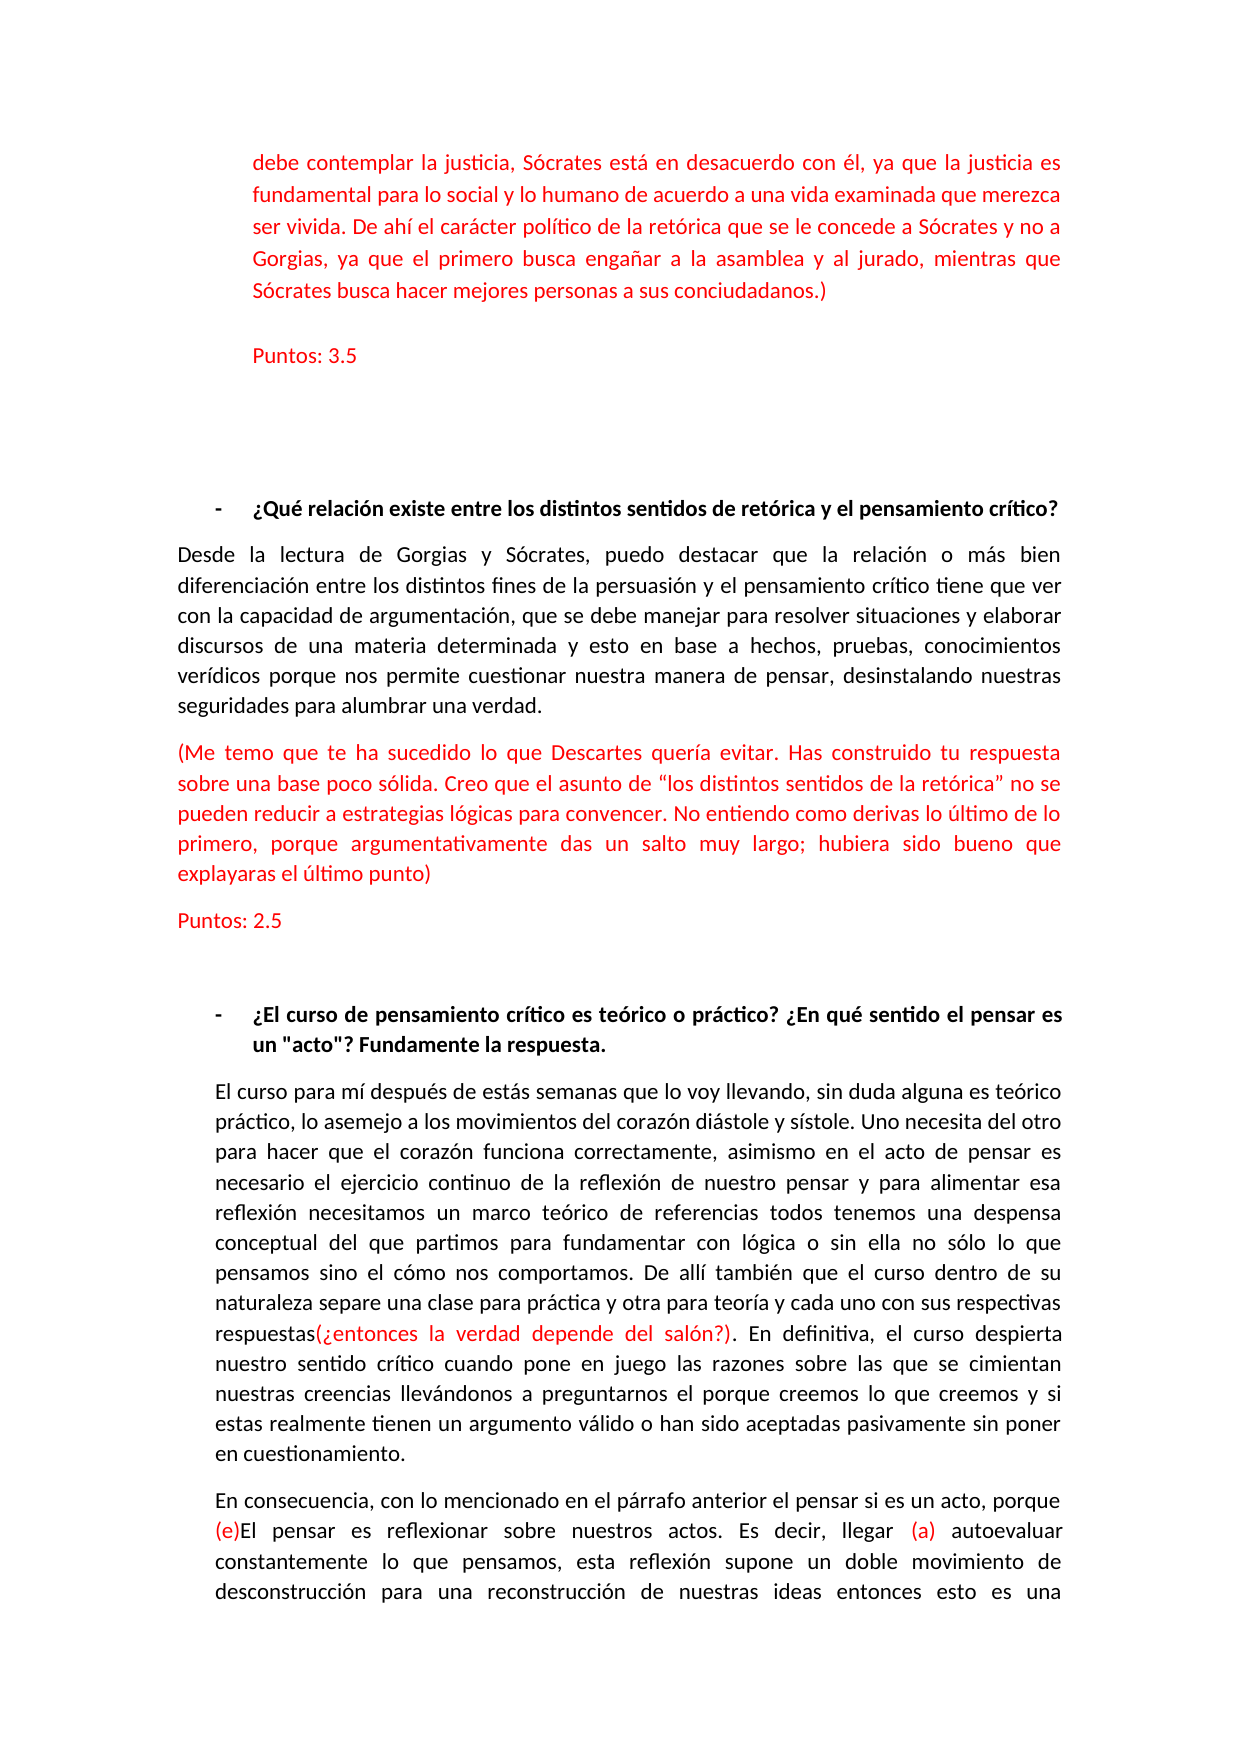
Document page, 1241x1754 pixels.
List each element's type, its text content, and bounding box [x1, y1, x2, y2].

list ¿El curso de pensamiento crítico es teórico o práctico? ¿En qué sentido el pensar es un "acto"? Fundamente la respuesta. [215, 1000, 1063, 1058]
text Puntos: 2.5 [177, 906, 1063, 934]
list ¿Qué relación existe entre los distintos sentidos de retórica y el pensamiento crítico? [215, 494, 1063, 522]
text El curso para mí después de estás semanas que lo voy llevando, sin duda alguna es teórico práctico, lo asemejo a los movimientos del corazón diástole y sístole. Uno necesita del otro para hacer que el corazón funciona correctamente, asimismo en el acto de pensar es necesario el ejercicio continuo de la reflexión de nuestro pensar y para alimentar esa reflexión necesitamos un marco teórico de referencias todos tenemos una despensa conceptual del que partimos para fundamentar con lógica o sin ella no sólo lo que pensamos sino el cómo nos comportamos. De allí también que el curso dentro de su naturaleza separe una clase para práctica y otra para teoría y cada uno con sus respectivas respuestas(¿entonces la verdad depende del salón?). En definitiva, el curso despierta nuestro sentido crítico cuando pone en juego las razones sobre las que se cimientan nuestras creencias llevándonos a preguntarnos el porque creemos lo que creemos y si estas realmente tienen un argumento válido o han sido aceptadas pasivamente sin poner en cuestionamiento. [215, 1077, 1063, 1468]
text (Me temo que te ha sucedido lo que Descartes quería evitar. Has construido tu respuesta sobre una base poco sólida. Creo que el asunto de “los distintos sentidos de la retórica” no se pueden reducir a estrategias lógicas para convencer. No entiendo como derivas lo último de lo primero, porque argumentativamente das un salto muy largo; hubiera sido bueno que explayaras el último punto) [177, 738, 1063, 887]
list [252, 148, 1063, 304]
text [215, 1486, 1063, 1605]
list Puntos: 3.5 [252, 341, 1063, 369]
text Desde la lectura de Gorgias y Sócrates, puedo destacar que la relación o más bien diferenciación entre los distintos fines de la persuasión y el pensamiento crítico tiene que ver con la capacidad de argumentación, que se debe manejar para resolver situaciones y elaborar discursos de una materia determinada y esto en base a hechos, pruebas, conocimientos verídicos porque nos permite cuestionar nuestra manera de pensar, desinstalando nuestras seguridades para alumbrar una verdad. [177, 541, 1063, 720]
